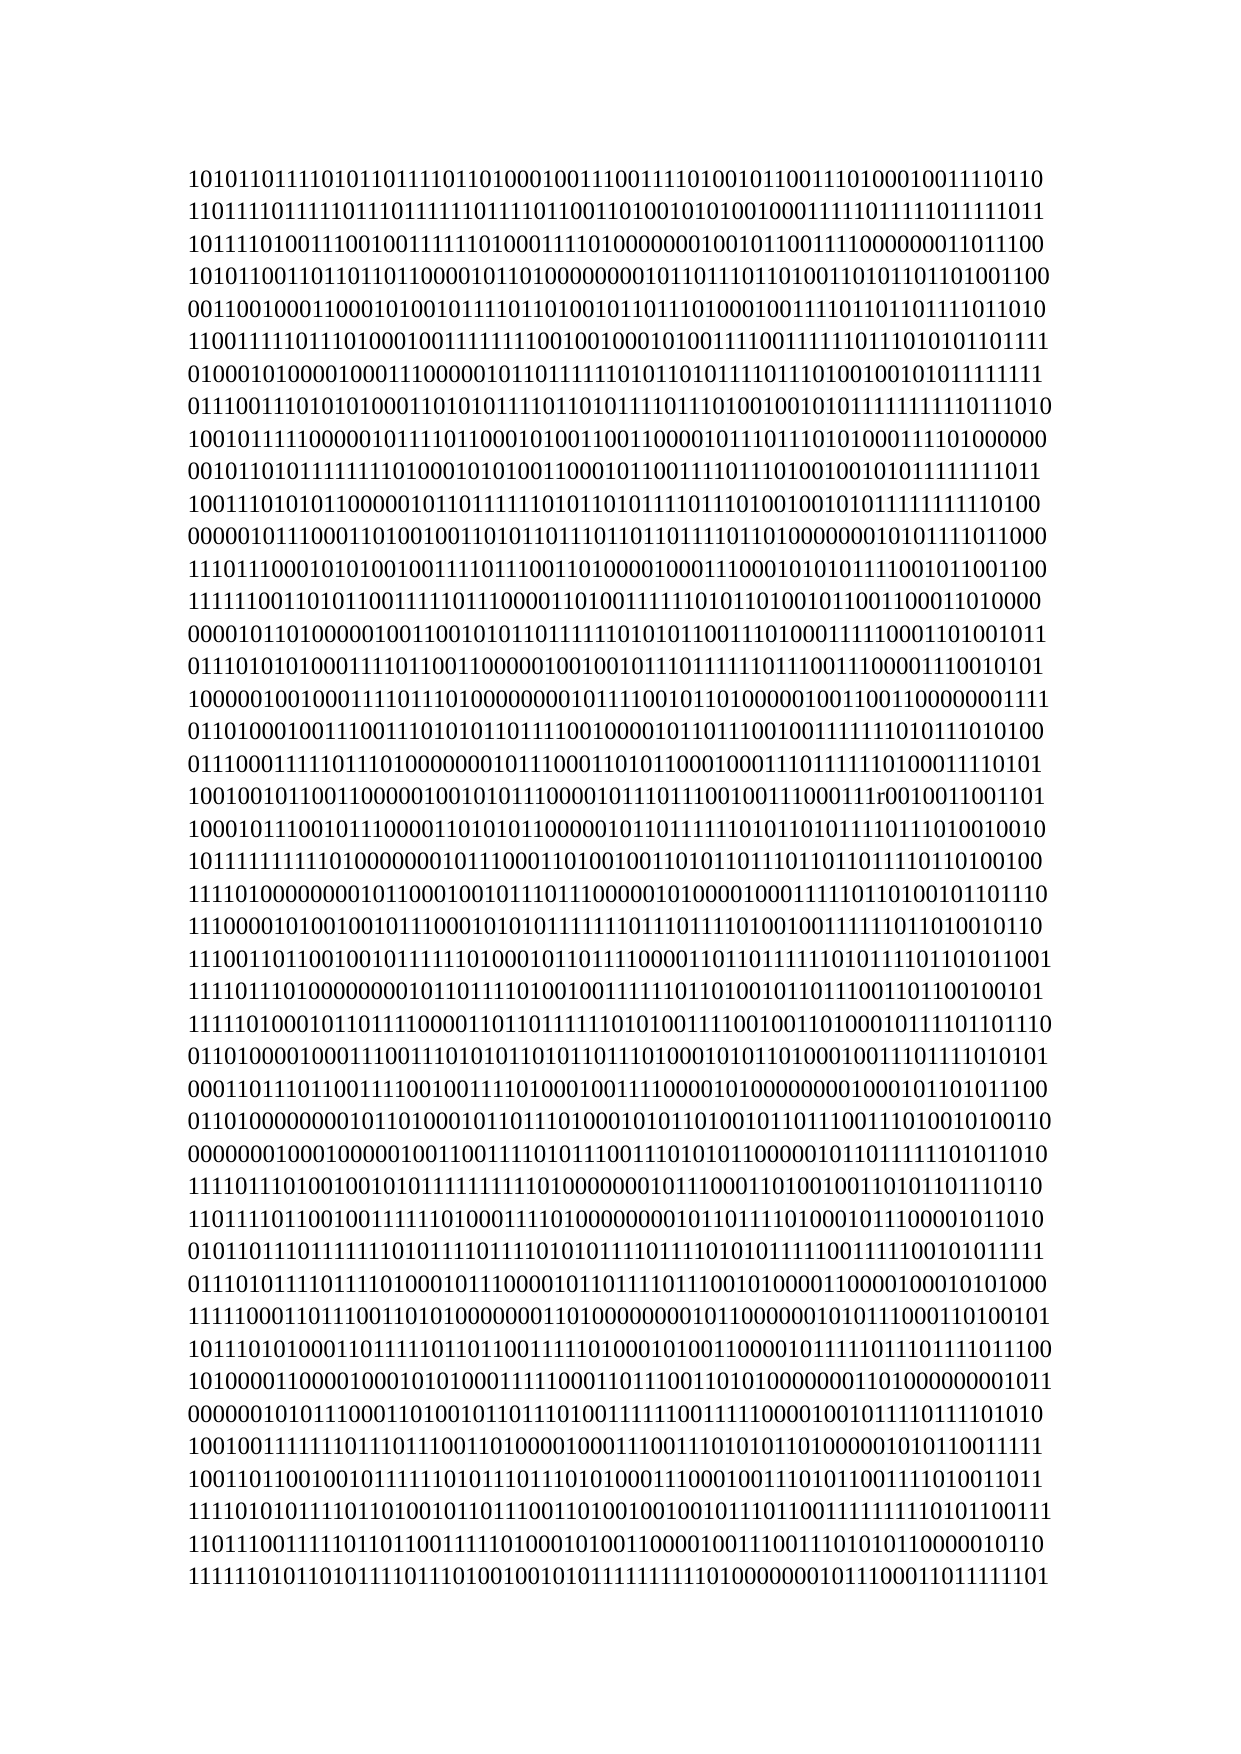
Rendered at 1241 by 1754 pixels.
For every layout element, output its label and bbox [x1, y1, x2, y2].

text [187, 162, 1053, 1592]
